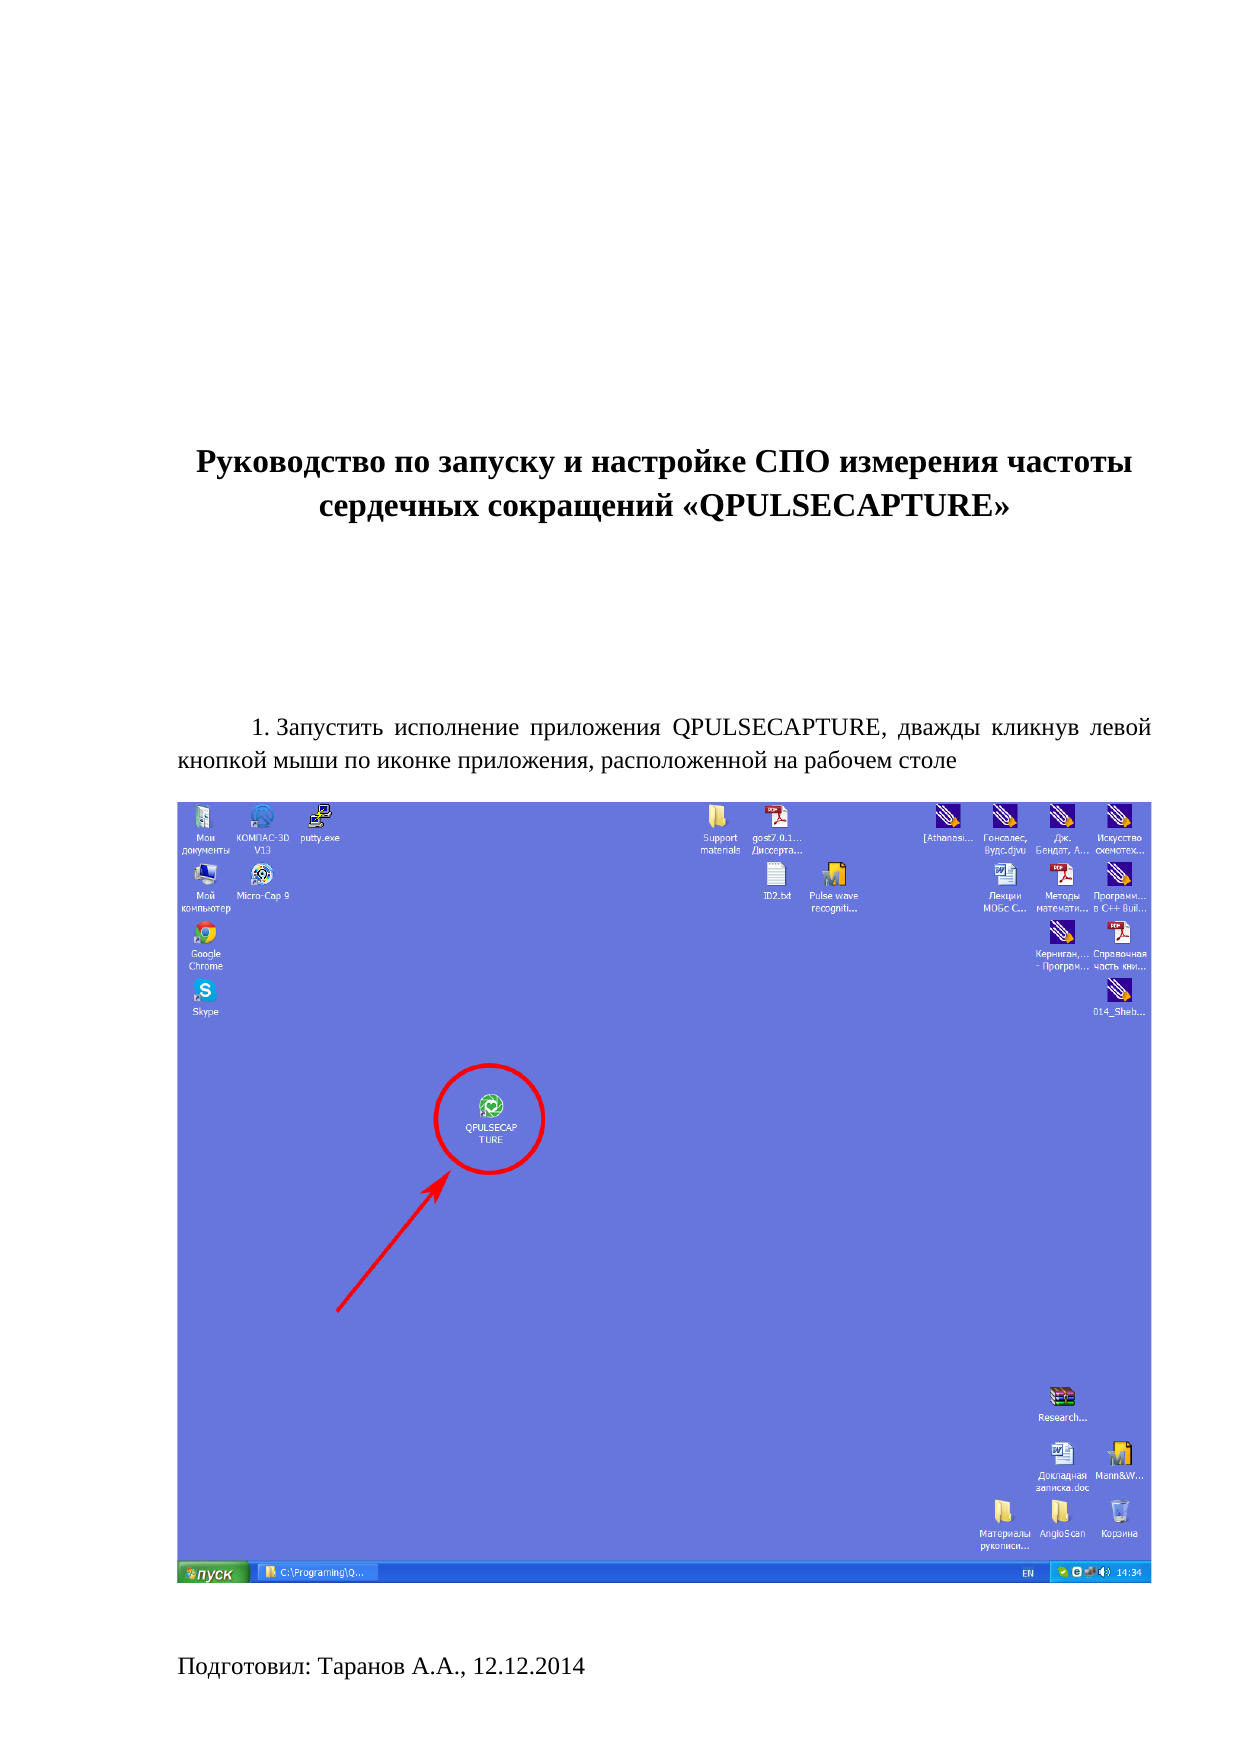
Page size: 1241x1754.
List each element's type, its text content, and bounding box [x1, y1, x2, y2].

subtitle Запустить исполнение приложения QPULSECAPTURE, дважды кликнув левой кнопкой мыши по иконке приложения, расположенной на рабочем столе [177, 712, 1152, 773]
picture [177, 802, 1152, 1583]
text Руководство по запуску и настройке СПО измерения частоты сердечных сокращений «QPULSECAPTURE» [177, 441, 1152, 524]
